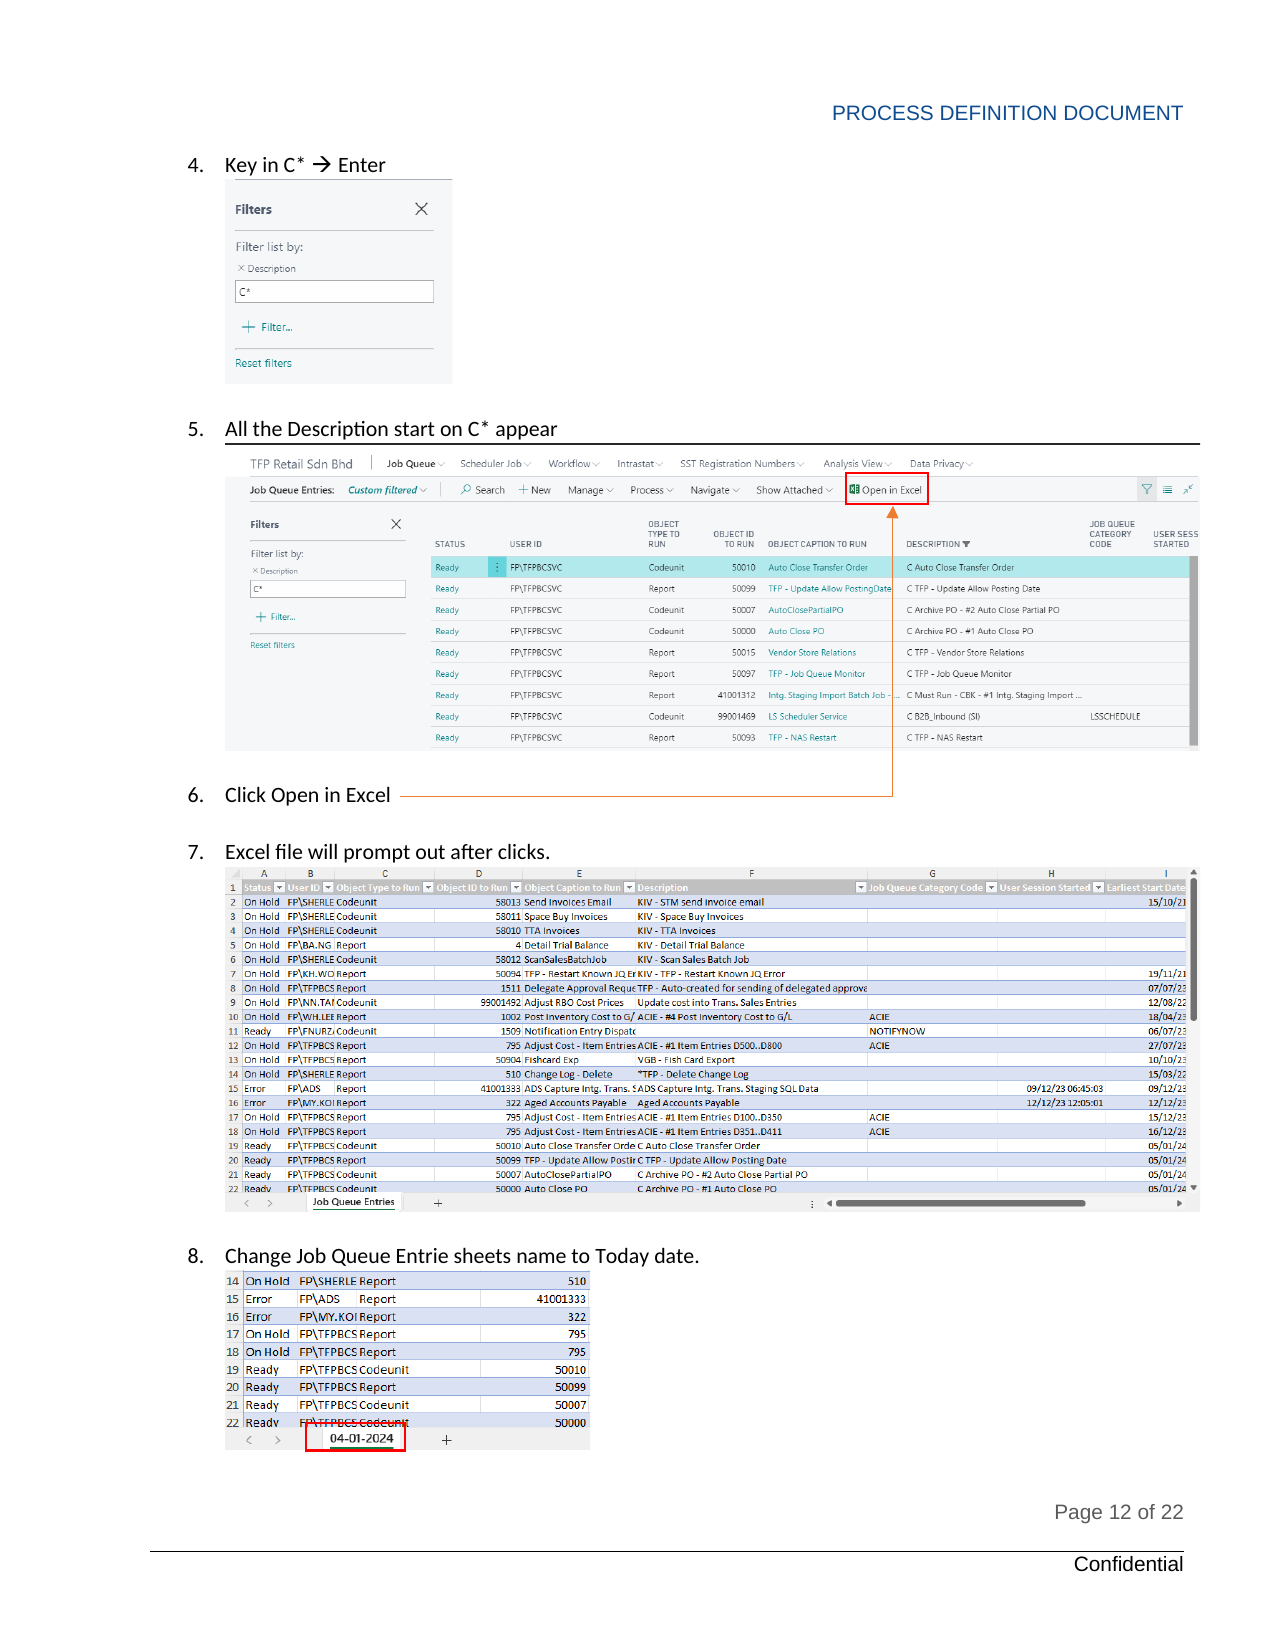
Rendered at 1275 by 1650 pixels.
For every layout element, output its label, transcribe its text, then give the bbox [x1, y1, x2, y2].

picture [307, 1424, 404, 1449]
picture [225, 179, 453, 384]
list Key in C* Enter [187, 151, 1125, 178]
picture [225, 443, 1200, 751]
picture [847, 474, 927, 503]
picture [225, 867, 1200, 1212]
list Excel file will prompt out after clicks. [187, 838, 1125, 865]
list Change Job Queue Entrie sheets name to Today date. [187, 1242, 1125, 1269]
list Click Open in Excel [187, 781, 1125, 808]
picture [225, 1270, 591, 1450]
list All the Description start on C* appear [187, 415, 1125, 442]
